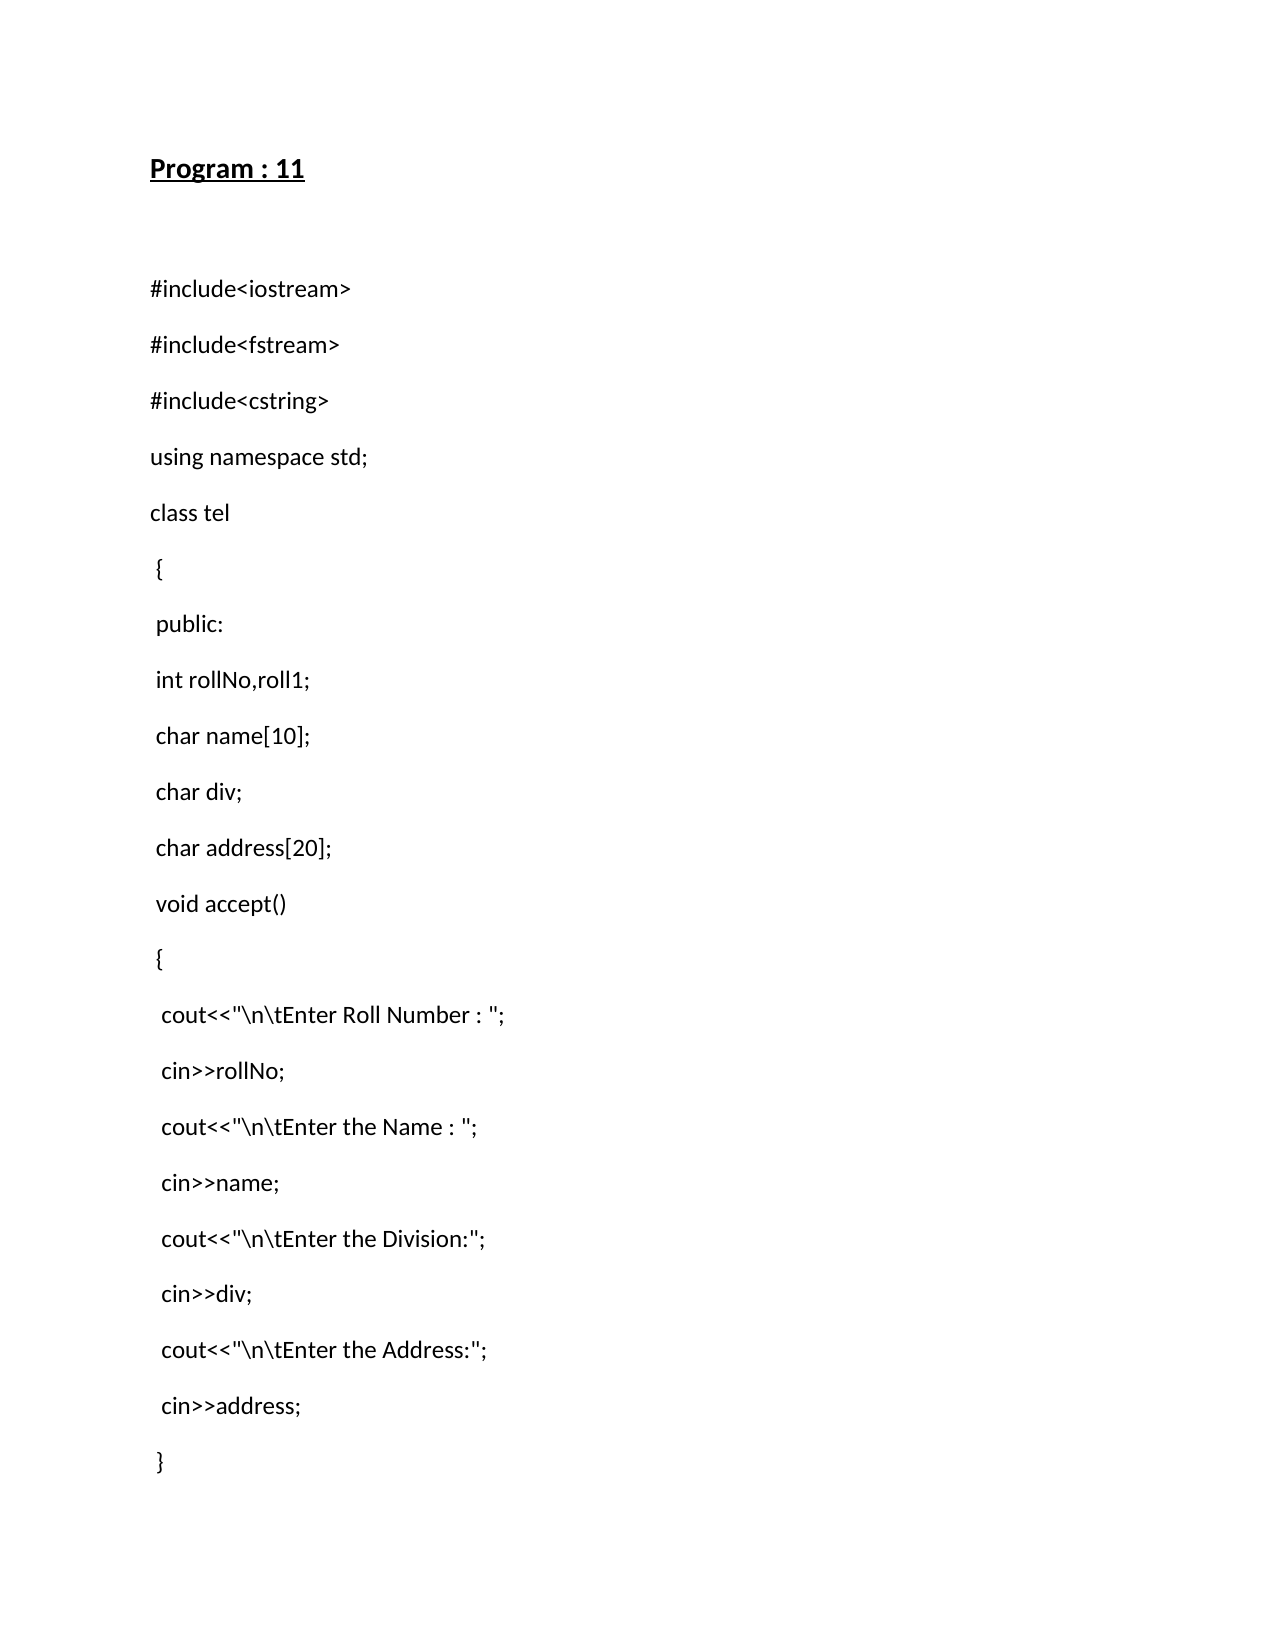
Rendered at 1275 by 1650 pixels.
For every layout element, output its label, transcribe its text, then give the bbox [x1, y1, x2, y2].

text char address[20]; [150, 832, 1125, 862]
text char div; [150, 776, 1125, 807]
text cout<<"\n\tEnter the Address:"; [150, 1334, 1125, 1365]
text } [150, 1446, 1125, 1477]
text Program : 11 [150, 150, 1125, 186]
text cin>>div; [150, 1278, 1125, 1309]
text #include<cstring> [150, 385, 1125, 416]
text class tel [150, 497, 1125, 527]
text int rollNo,roll1; [150, 664, 1125, 695]
text #include<fstream> [150, 329, 1125, 360]
text { [150, 943, 1125, 974]
text using namespace std; [150, 441, 1125, 472]
text cin>>address; [150, 1390, 1125, 1421]
text cin>>name; [150, 1167, 1125, 1197]
text cin>>rollNo; [150, 1055, 1125, 1086]
text cout<<"\n\tEnter Roll Number : "; [150, 999, 1125, 1030]
text cout<<"\n\tEnter the Division:"; [150, 1223, 1125, 1253]
text { [150, 553, 1125, 583]
text public: [150, 608, 1125, 639]
text cout<<"\n\tEnter the Name : "; [150, 1111, 1125, 1142]
text void accept() [150, 888, 1125, 918]
text #include<iostream> [150, 273, 1125, 304]
text char name[10]; [150, 720, 1125, 751]
